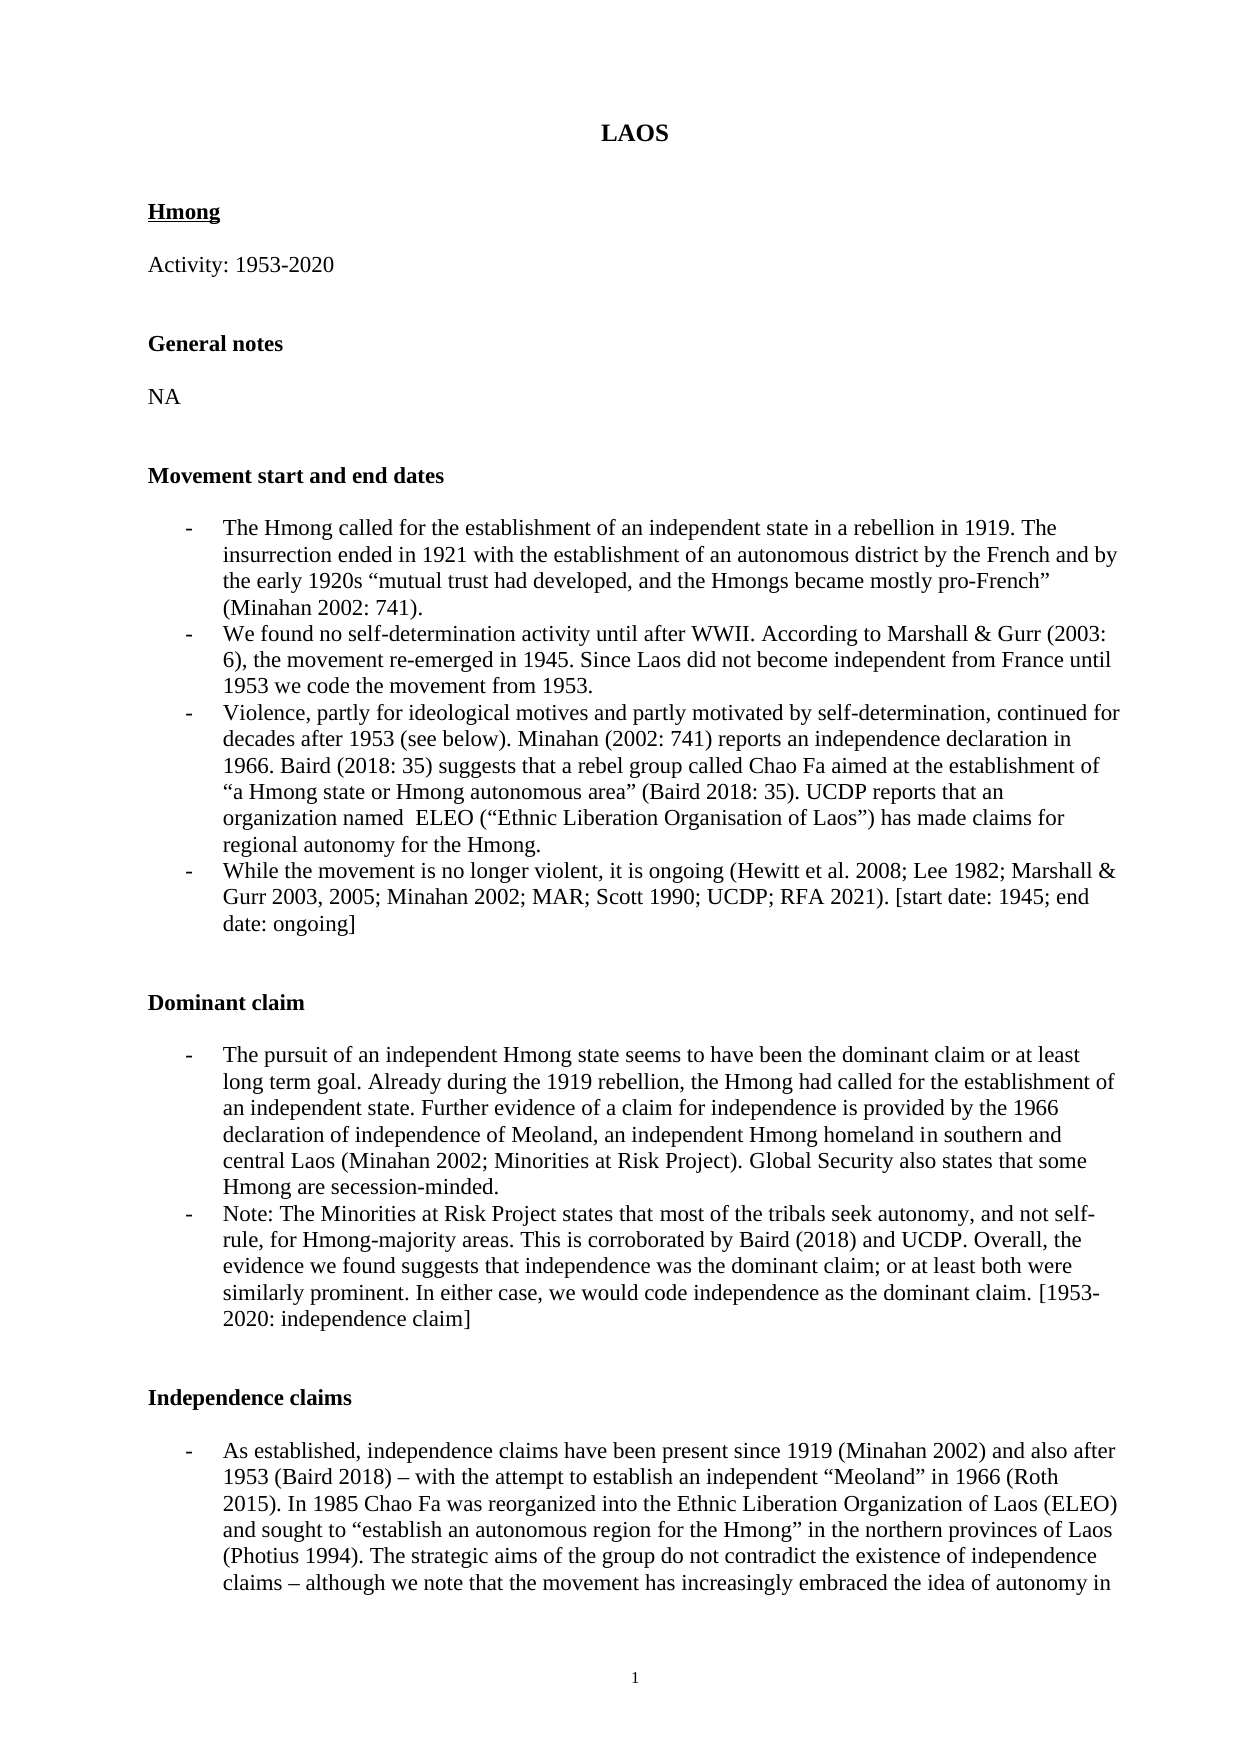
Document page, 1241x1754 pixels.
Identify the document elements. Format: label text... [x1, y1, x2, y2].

subtitle LAOS [148, 118, 1122, 147]
list We found no self-determination activity until after WWII. According to Marshall & Gurr (2003: 6), the movement re-emerged in 1945. Since Laos did not become independent from France until 1953 we code the movement from 1953. [185, 620, 1122, 699]
text Independence claims [148, 1384, 1122, 1411]
list Note: The Minorities at Risk Project states that most of the tribals seek autonomy, and not self-rule, for Hmong-majority areas. This is corroborated by Baird (2018) and UCDP. Overall, the evidence we found suggests that independence was the dominant claim; or at least both were similarly prominent. In either case, we would code independence as the dominant claim. [1953-2020: independence claim] [185, 1200, 1122, 1331]
list The pursuit of an independent Hmong state seems to have been the dominant claim or at least long term goal. Already during the 1919 rebellion, the Hmong had called for the establishment of an independent state. Further evidence of a claim for independence is provided by the 1966 declaration of independence of Meoland, an independent Hmong homeland in southern and central Laos (Minahan 2002; Minorities at Risk Project). Global Security also states that some Hmong are secession-minded. [185, 1042, 1122, 1200]
subtitle Hmong [148, 198, 1122, 224]
list While the movement is no longer violent, it is ongoing (Hewitt et al. 2008; Lee 1982; Marshall & Gurr 2003, 2005; Minahan 2002; MAR; Scott 1990; UCDP; RFA 2021). [start date: 1945; end date: ongoing] [185, 857, 1122, 936]
list The Hmong called for the establishment of an independent state in a rebellion in 1919. The insurrection ended in 1921 with the establishment of an autonomous district by the French and by the early 1920s “mutual trust had developed, and the Hmongs became mostly pro-French” (Minahan 2002: 741). [185, 514, 1122, 620]
text Activity: 1953-2020 [148, 251, 1122, 277]
text NA [148, 383, 1122, 409]
text General notes [148, 330, 1122, 356]
list Violence, partly for ideological motives and partly motivated by self-determination, continued for decades after 1953 (see below). Minahan (2002: 741) reports an independence declaration in 1966. Baird (2018: 35) suggests that a rebel group called Chao Fa aimed at the establishment of “a Hmong state or Hmong autonomous area” (Baird 2018: 35). UCDP reports that an organization named ELEO (“Ethnic Liberation Organisation of Laos”) has made claims for regional autonomy for the Hmong. [185, 699, 1122, 857]
text Movement start and end dates [148, 462, 1122, 488]
text Dominant claim [148, 989, 1122, 1015]
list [185, 1437, 1122, 1595]
